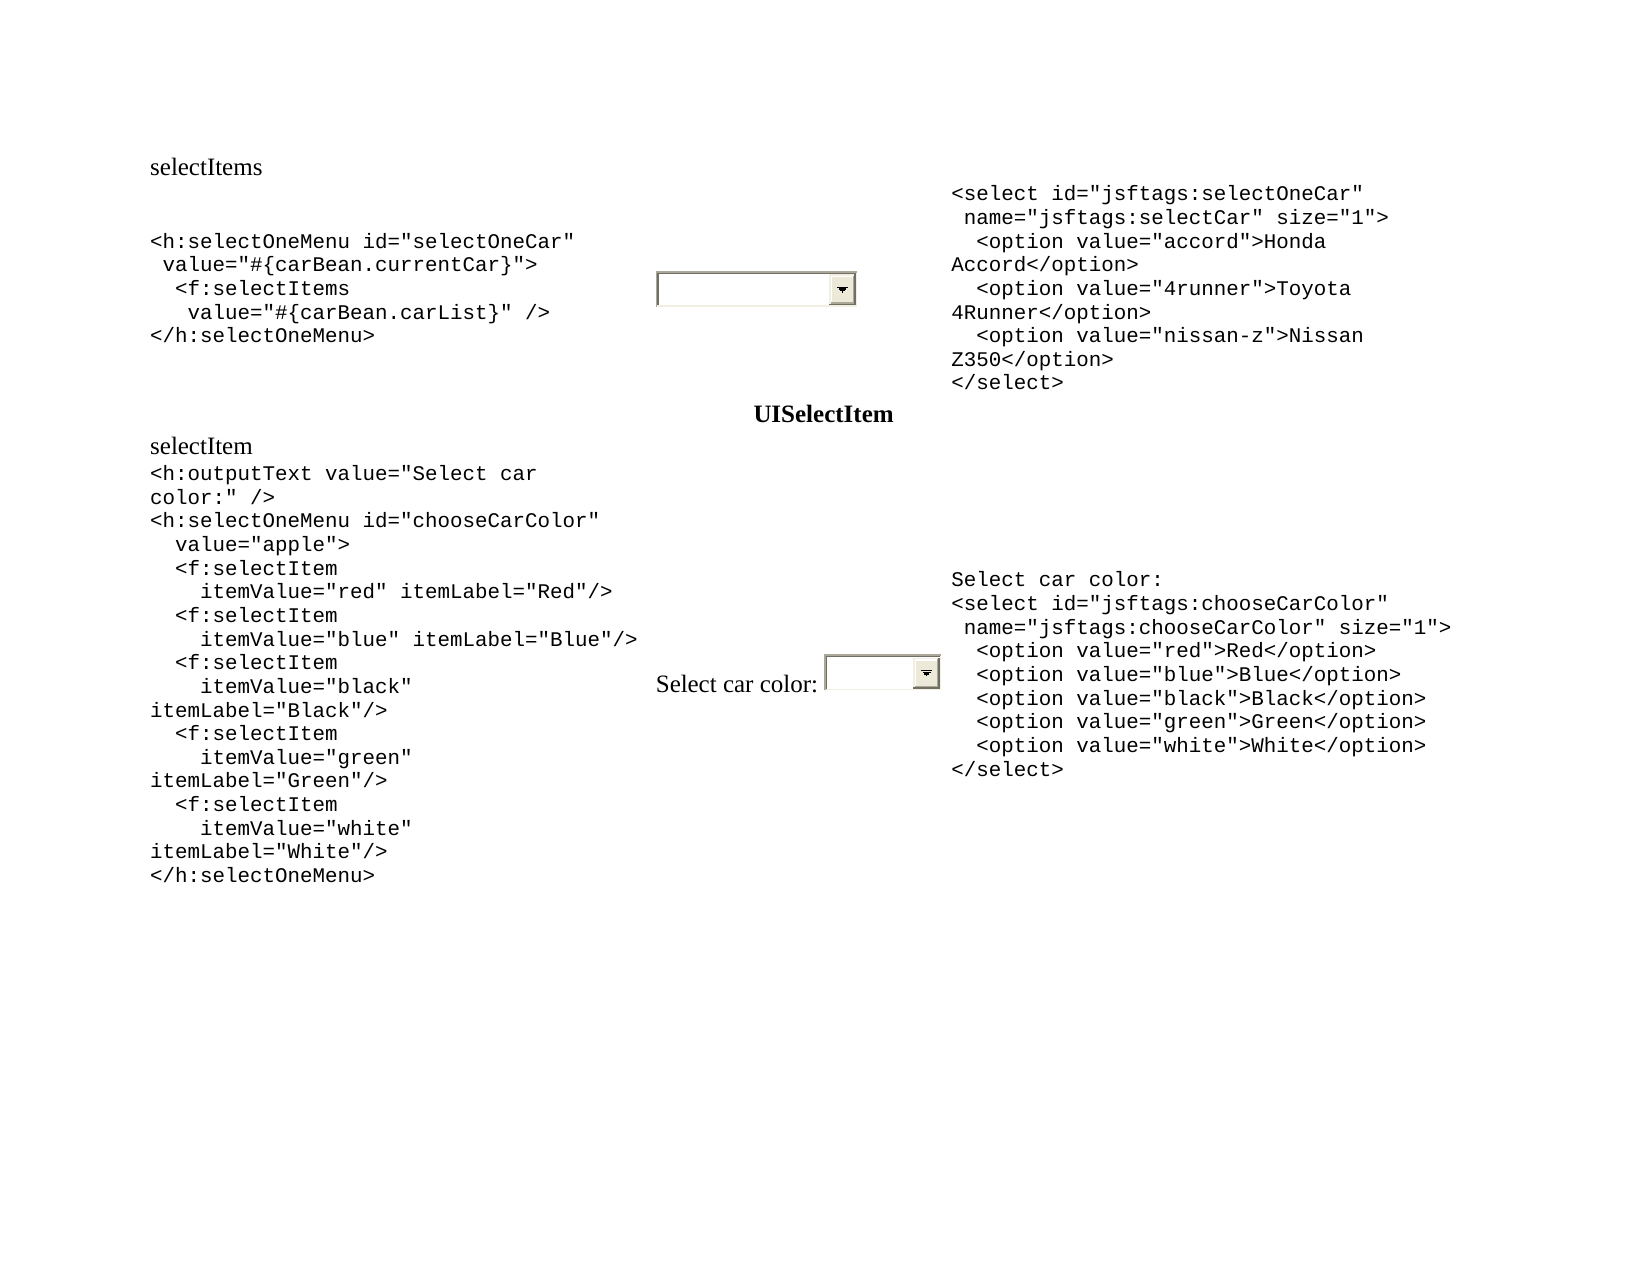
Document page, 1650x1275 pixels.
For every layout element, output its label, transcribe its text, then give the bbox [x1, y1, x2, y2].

table_cell UISelectItem [149, 398, 1498, 430]
table_cell <h:outputText value="Select car color:" /> <h:selectOneMenu id="chooseCarColor" value="apple"> <f:selectItem itemValue="red" itemLabel="Red"/> <f:selectItem itemValue="blue" itemLabel="Blue"/> <f:selectItem itemValue="black" itemLabel="Black"/> <f:selectItem itemValue="green" itemLabel="Green"/> <f:selectItem itemValue="white" itemLabel="White"/> </h:selectOneMenu> [149, 462, 654, 890]
table_cell [654, 182, 950, 398]
table_cell selectItems [149, 150, 1498, 182]
table_cell <select id="jsftags:selectOneCar" name="jsftags:selectCar" size="1"> <option value="accord">Honda Accord</option> <option value="4runner">Toyota 4Runner</option> <option value="nissan-z">Nissan Z350</option> </select> [950, 182, 1498, 398]
table_cell <h:selectOneMenu id="selectOneCar" value="#{carBean.currentCar}"> <f:selectItems value="#{carBean.carList}" /> </h:selectOneMenu> [149, 182, 654, 398]
table_cell Select car color: [654, 462, 950, 890]
table_cell Select car color: <select id="jsftags:chooseCarColor" name="jsftags:chooseCarColor" size="1"> <option value="red">Red</option> <option value="blue">Blue</option> <option value="black">Black</option> <option value="green">Green</option> <option value="white">White</option> </select> [950, 462, 1498, 890]
table_cell selectItem [149, 430, 1498, 462]
